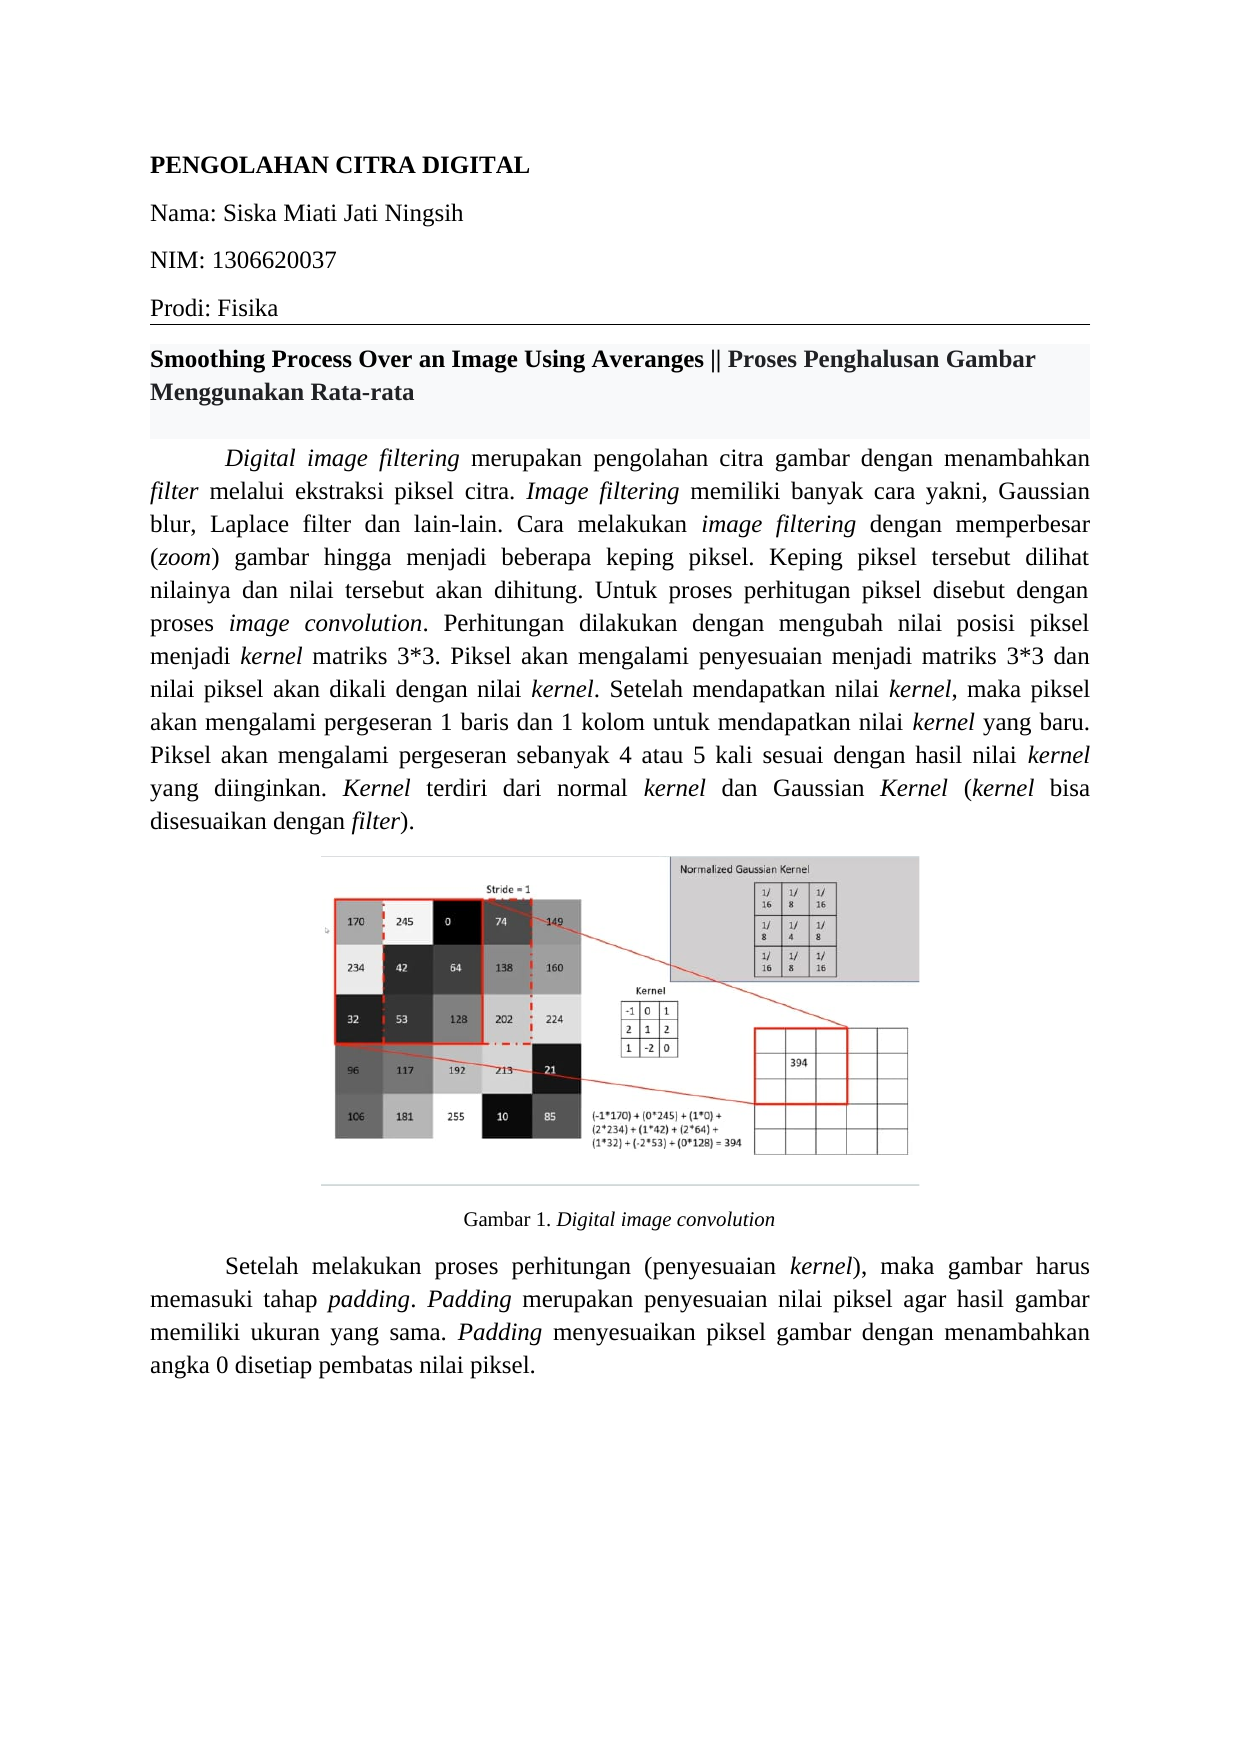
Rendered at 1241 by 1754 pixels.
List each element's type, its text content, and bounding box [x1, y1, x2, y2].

picture [321, 856, 920, 1186]
text NIM: 1306620037 [150, 245, 1090, 274]
text PENGOLAHAN CITRA DIGITAL [150, 150, 1090, 179]
text Nama: Siska Miati Jati Ningsih [150, 198, 1090, 226]
text Setelah melakukan proses perhitungan (penyesuaian kernel), maka gambar harus memasuki tahap padding. Padding merupakan penyesuaian nilai piksel agar hasil gambar memiliki ukuran yang sama. Padding menyesuaikan piksel gambar dengan menambahkan angka 0 disetiap pembatas nilai piksel. [150, 1251, 1090, 1378]
text Prodi: Fisika [150, 293, 1090, 324]
text Digital image filtering merupakan pengolahan citra gambar dengan menambahkan filter melalui ekstraksi piksel citra. Image filtering memiliki banyak cara yakni, Gaussian blur, Laplace filter dan lain-lain. Cara melakukan image filtering dengan memperbesar (zoom) gambar hingga menjadi beberapa keping piksel. Keping piksel tersebut dilihat nilainya dan nilai tersebut akan dihitung. Untuk proses perhitugan piksel disebut dengan proses image convolution. Perhitungan dilakukan dengan mengubah nilai posisi piksel menjadi kernel matriks 3*3. Piksel akan mengalami penyesuaian menjadi matriks 3*3 dan nilai piksel akan dikali dengan nilai kernel. Setelah mendapatkan nilai kernel, maka piksel akan mengalami pergeseran 1 baris dan 1 kolom untuk mendapatkan nilai kernel yang baru. Piksel akan mengalami pergeseran sebanyak 4 atau 5 kali sesuai dengan hasil nilai kernel yang diinginkan. Kernel terdiri dari normal kernel dan Gaussian Kernel (kernel bisa disesuaikan dengan filter). [150, 443, 1090, 835]
text Smoothing Process Over an Image Using Averanges || Proses Penghalusan Gambar Menggunakan Rata-rata [150, 344, 1090, 406]
text Gambar 1. Digital image convolution [150, 1206, 1090, 1231]
